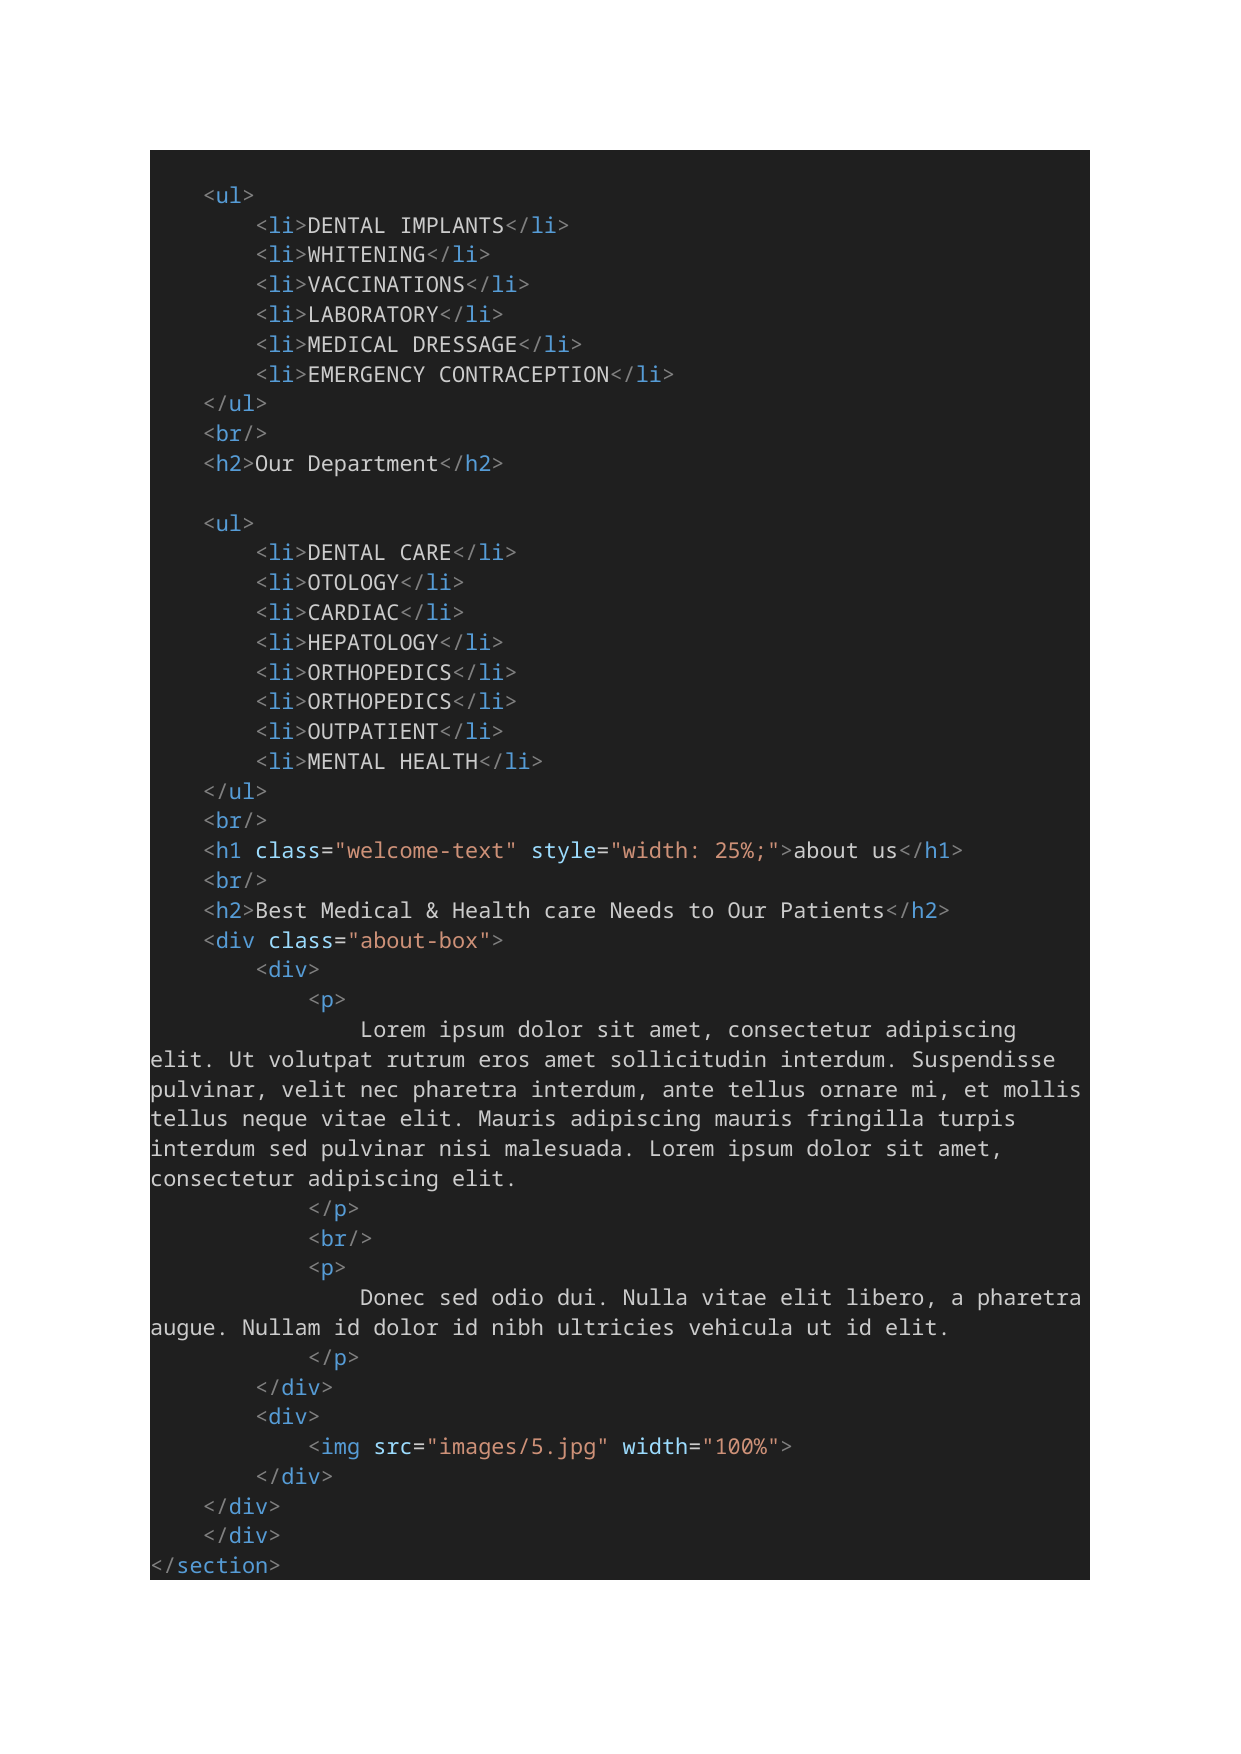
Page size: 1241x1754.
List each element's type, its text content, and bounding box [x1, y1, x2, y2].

text <div class="about-box"> [150, 924, 1090, 954]
text </div> [150, 1371, 1090, 1401]
text <li>DENTAL IMPLANTS</li> [150, 209, 1090, 239]
text <li>MENTAL HEALTH</li> [150, 746, 1090, 776]
text </section> [150, 1550, 1090, 1580]
text </div> [150, 1461, 1090, 1491]
text </ul> [150, 776, 1090, 805]
text <p> [150, 1252, 1090, 1282]
text <br/> [150, 418, 1090, 448]
text <li>OTOLOGY</li> [150, 567, 1090, 597]
text <br/> [150, 805, 1090, 835]
text <li>ORTHOPEDICS</li> [150, 656, 1090, 686]
text </p> [150, 1342, 1090, 1371]
text </div> [150, 1520, 1090, 1550]
text <img src="images/5.jpg" width="100%"> [150, 1431, 1090, 1461]
text </div> [150, 1491, 1090, 1520]
text <div> [150, 954, 1090, 984]
text <li>EMERGENCY CONTRACEPTION</li> [150, 358, 1090, 388]
text <h1 class="welcome-text" style="width: 25%;">about us</h1> [150, 835, 1090, 865]
text <li>MEDICAL DRESSAGE</li> [150, 329, 1090, 358]
text <br/> [150, 1222, 1090, 1252]
text <li>HEPATOLOGY</li> [150, 627, 1090, 656]
text <div> [150, 1401, 1090, 1431]
text <li>OUTPATIENT</li> [150, 716, 1090, 746]
text <li>WHITENING</li> [150, 239, 1090, 269]
text <h2>Best Medical & Health care Needs to Our Patients</h2> [150, 895, 1090, 924]
text <ul> [150, 507, 1090, 537]
text <li>VACCINATIONS</li> [150, 269, 1090, 299]
text <li>LABORATORY</li> [150, 299, 1090, 329]
text </p> [150, 1193, 1090, 1222]
text </ul> [150, 388, 1090, 418]
text <h2>Our Department</h2> [150, 448, 1090, 478]
text Donec sed odio dui. Nulla vitae elit libero, a pharetra augue. Nullam id dolor id nibh ultricies vehicula ut id elit. [150, 1282, 1090, 1342]
text <li>DENTAL CARE</li> [150, 537, 1090, 567]
text <li>CARDIAC</li> [150, 597, 1090, 627]
text <p> [150, 984, 1090, 1014]
text Lorem ipsum dolor sit amet, consectetur adipiscing elit. Ut volutpat rutrum eros amet sollicitudin interdum. Suspendisse pulvinar, velit nec pharetra interdum, ante tellus ornare mi, et mollis tellus neque vitae elit. Mauris adipiscing mauris fringilla turpis interdum sed pulvinar nisi malesuada. Lorem ipsum dolor sit amet, consectetur adipiscing elit. [150, 1014, 1090, 1193]
text <br/> [150, 865, 1090, 895]
text <ul> [150, 180, 1090, 209]
text <li>ORTHOPEDICS</li> [150, 686, 1090, 716]
